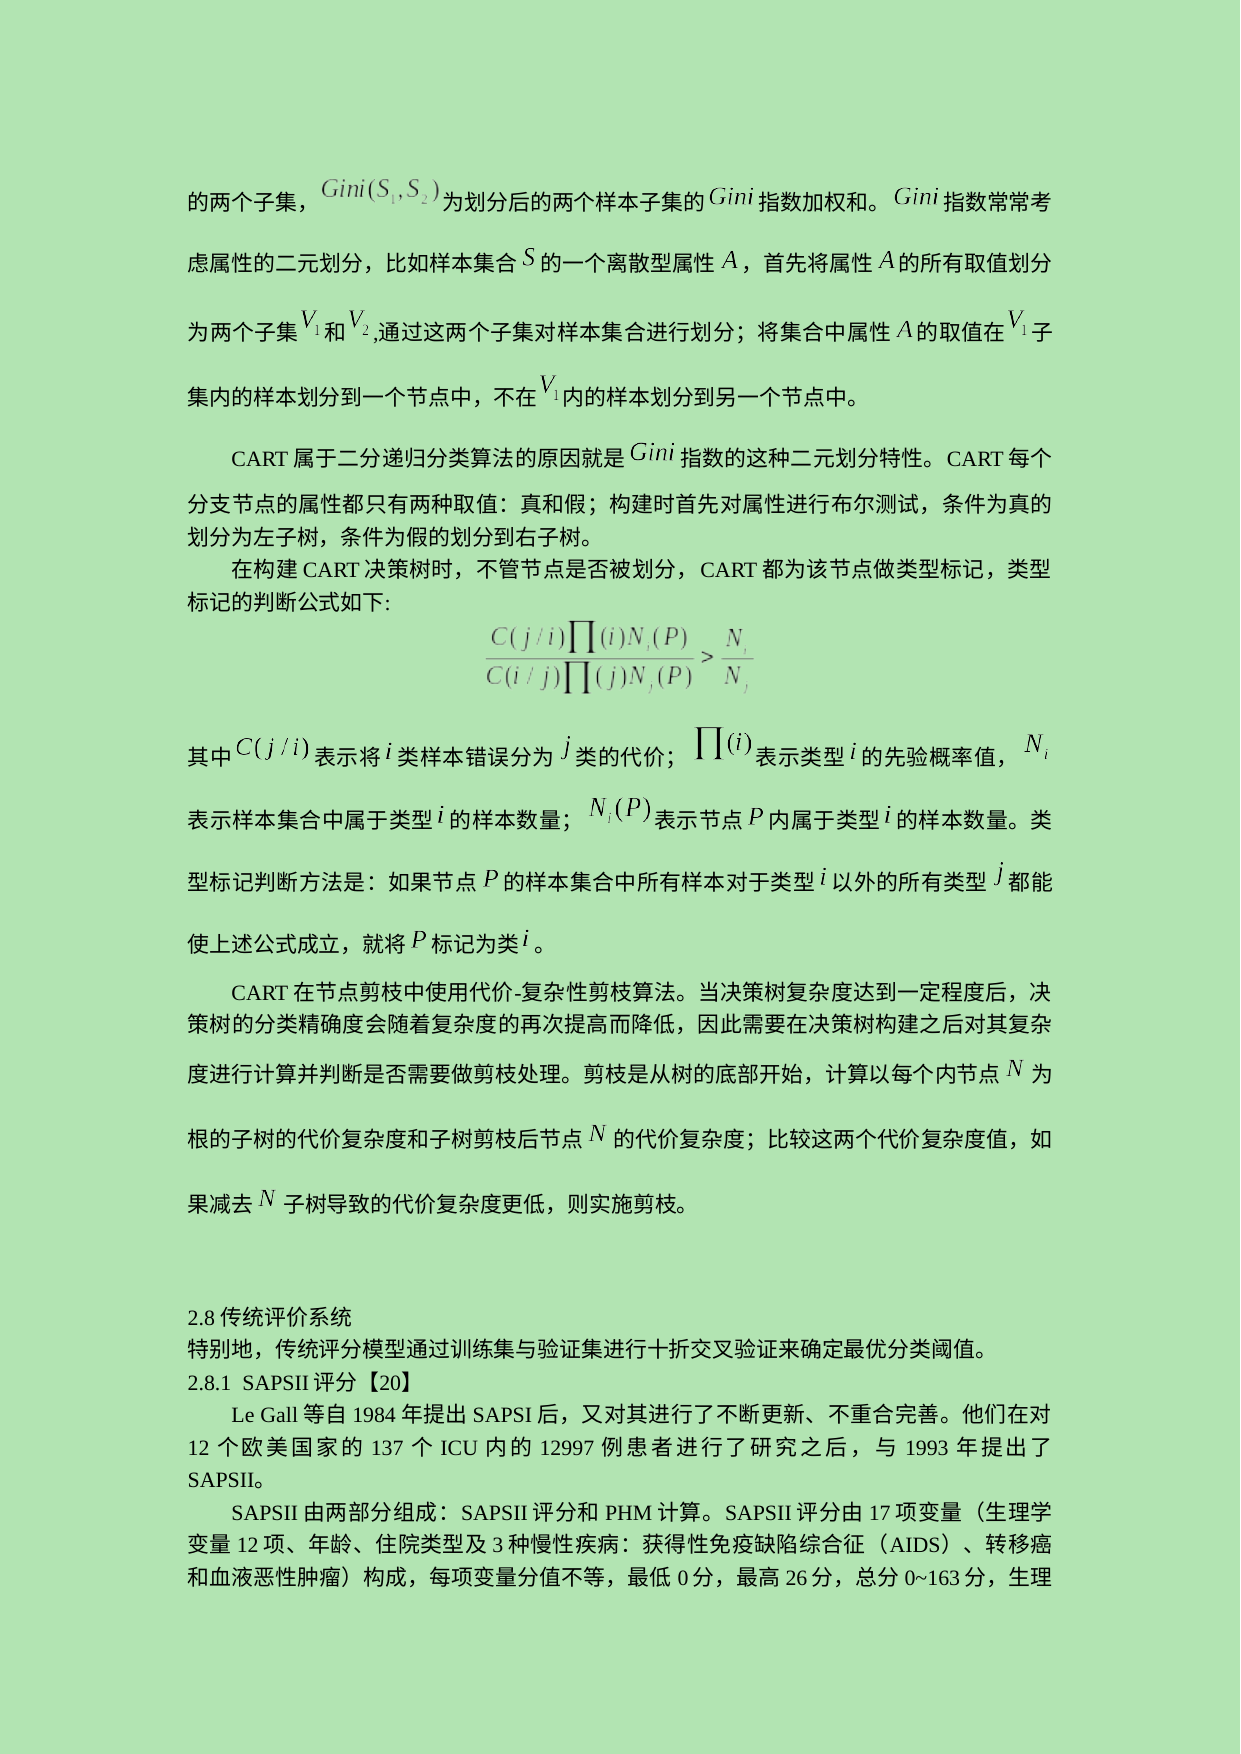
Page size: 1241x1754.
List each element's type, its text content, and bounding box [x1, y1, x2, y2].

text CART属于二分递归分类算法的原因就是指数的这种二元划分特性。CART每个分支节点的属性都只有两种取值：真和假；构建时首先对属性进行布尔测试，条件为真的划分为左子树，条件为假的划分到右子树。 [187, 422, 1053, 552]
text 特别地，传统评分模型通过训练集与验证集进行十折交叉验证来确定最优分类阈值。 [187, 1332, 1053, 1364]
text 其中表示将类样本错误分为类的代价；表示类型的先验概率值，表示样本集合中属于类型的样本数量；表示节点内属于类型的样本数量。类型标记判断方法是：如果节点的样本集合中所有样本对于类型以外的所有类型都能使上述公式成立，就将标记为类。 [187, 714, 1053, 974]
text CART在节点剪枝中使用代价-复杂性剪枝算法。当决策树复杂度达到一定程度后，决策树的分类精确度会随着复杂度的再次提高而降低，因此需要在决策树构建之后对其复杂度进行计算并判断是否需要做剪枝处理。剪枝是从树的底部开始，计算以每个内节点为根的子树的代价复杂度和子树剪枝后节点的代价复杂度；比较这两个代价复杂度值，如果减去子树导致的代价复杂度更低，则实施剪枝。 [187, 974, 1053, 1234]
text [187, 1494, 1053, 1592]
text 2.8 传统评价系统 [187, 1299, 1053, 1332]
text 2.8.1 SAPSII评分【20】 [187, 1364, 1053, 1397]
text Le Gall等自1984年提出SAPSI后，又对其进行了不断更新、不重合完善。他们在对12个欧美国家的137个ICU内的12997例患者进行了研究之后，与1993年提出了SAPSII。 [187, 1397, 1053, 1494]
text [187, 162, 1053, 422]
text 在构建CART决策树时，不管节点是否被划分，CART都为该节点做类型标记，类型标记的判断公式如下: [187, 552, 1053, 617]
